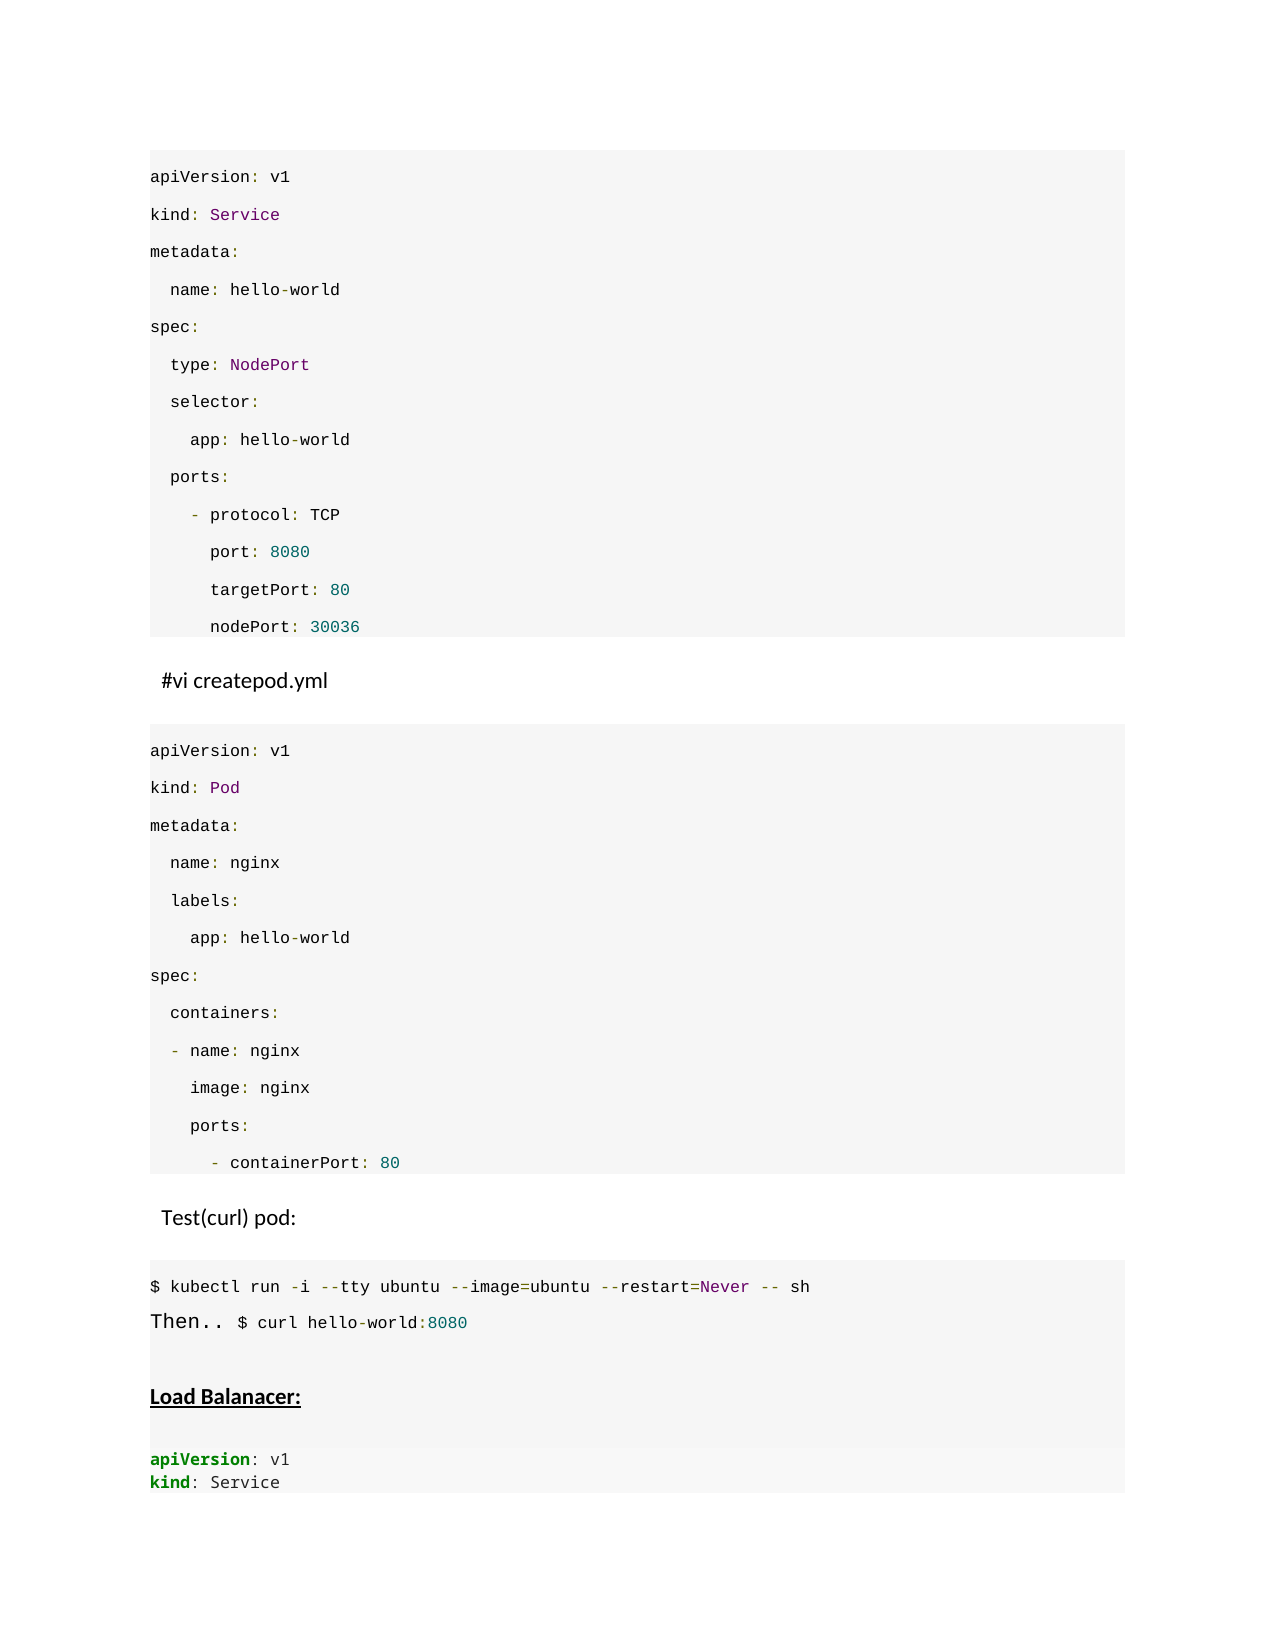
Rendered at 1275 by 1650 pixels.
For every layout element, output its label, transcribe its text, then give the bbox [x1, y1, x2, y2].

text Test(curl) pod: [161, 1203, 1125, 1231]
text metadata: [150, 225, 1125, 262]
text $ kubectl run -i --tty ubuntu --image=ubuntu --restart=Never -- sh [150, 1260, 1125, 1298]
text apiVersion: v1 [150, 150, 1125, 187]
text spec: [150, 949, 1125, 986]
text kind: Service [150, 187, 1125, 225]
text selector: [150, 375, 1125, 412]
text - protocol: TCP [150, 487, 1125, 525]
text name: nginx [150, 836, 1125, 874]
text name: hello-world [150, 262, 1125, 300]
text - containerPort: 80 [150, 1136, 1125, 1174]
text containers: [150, 986, 1125, 1024]
text apiVersion: v1 [150, 1448, 1125, 1470]
text app: hello-world [150, 911, 1125, 949]
text kind: Pod [150, 761, 1125, 799]
text metadata: [150, 799, 1125, 836]
text ports: [150, 450, 1125, 487]
text Load Balanacer: [150, 1373, 1125, 1410]
text targetPort: 80 [150, 562, 1125, 600]
text apiVersion: v1 [150, 724, 1125, 761]
text app: hello-world [150, 412, 1125, 450]
text spec: [150, 300, 1125, 337]
text Then.. $ curl hello-world:8080 [150, 1298, 1125, 1335]
text type: NodePort [150, 337, 1125, 375]
text - name: nginx [150, 1024, 1125, 1061]
text kind: Service [150, 1470, 1125, 1493]
text #vi createpod.yml [161, 667, 1125, 695]
text ports: [150, 1099, 1125, 1136]
text nodePort: 30036 [150, 600, 1125, 637]
text image: nginx [150, 1061, 1125, 1099]
text labels: [150, 874, 1125, 911]
text port: 8080 [150, 525, 1125, 562]
